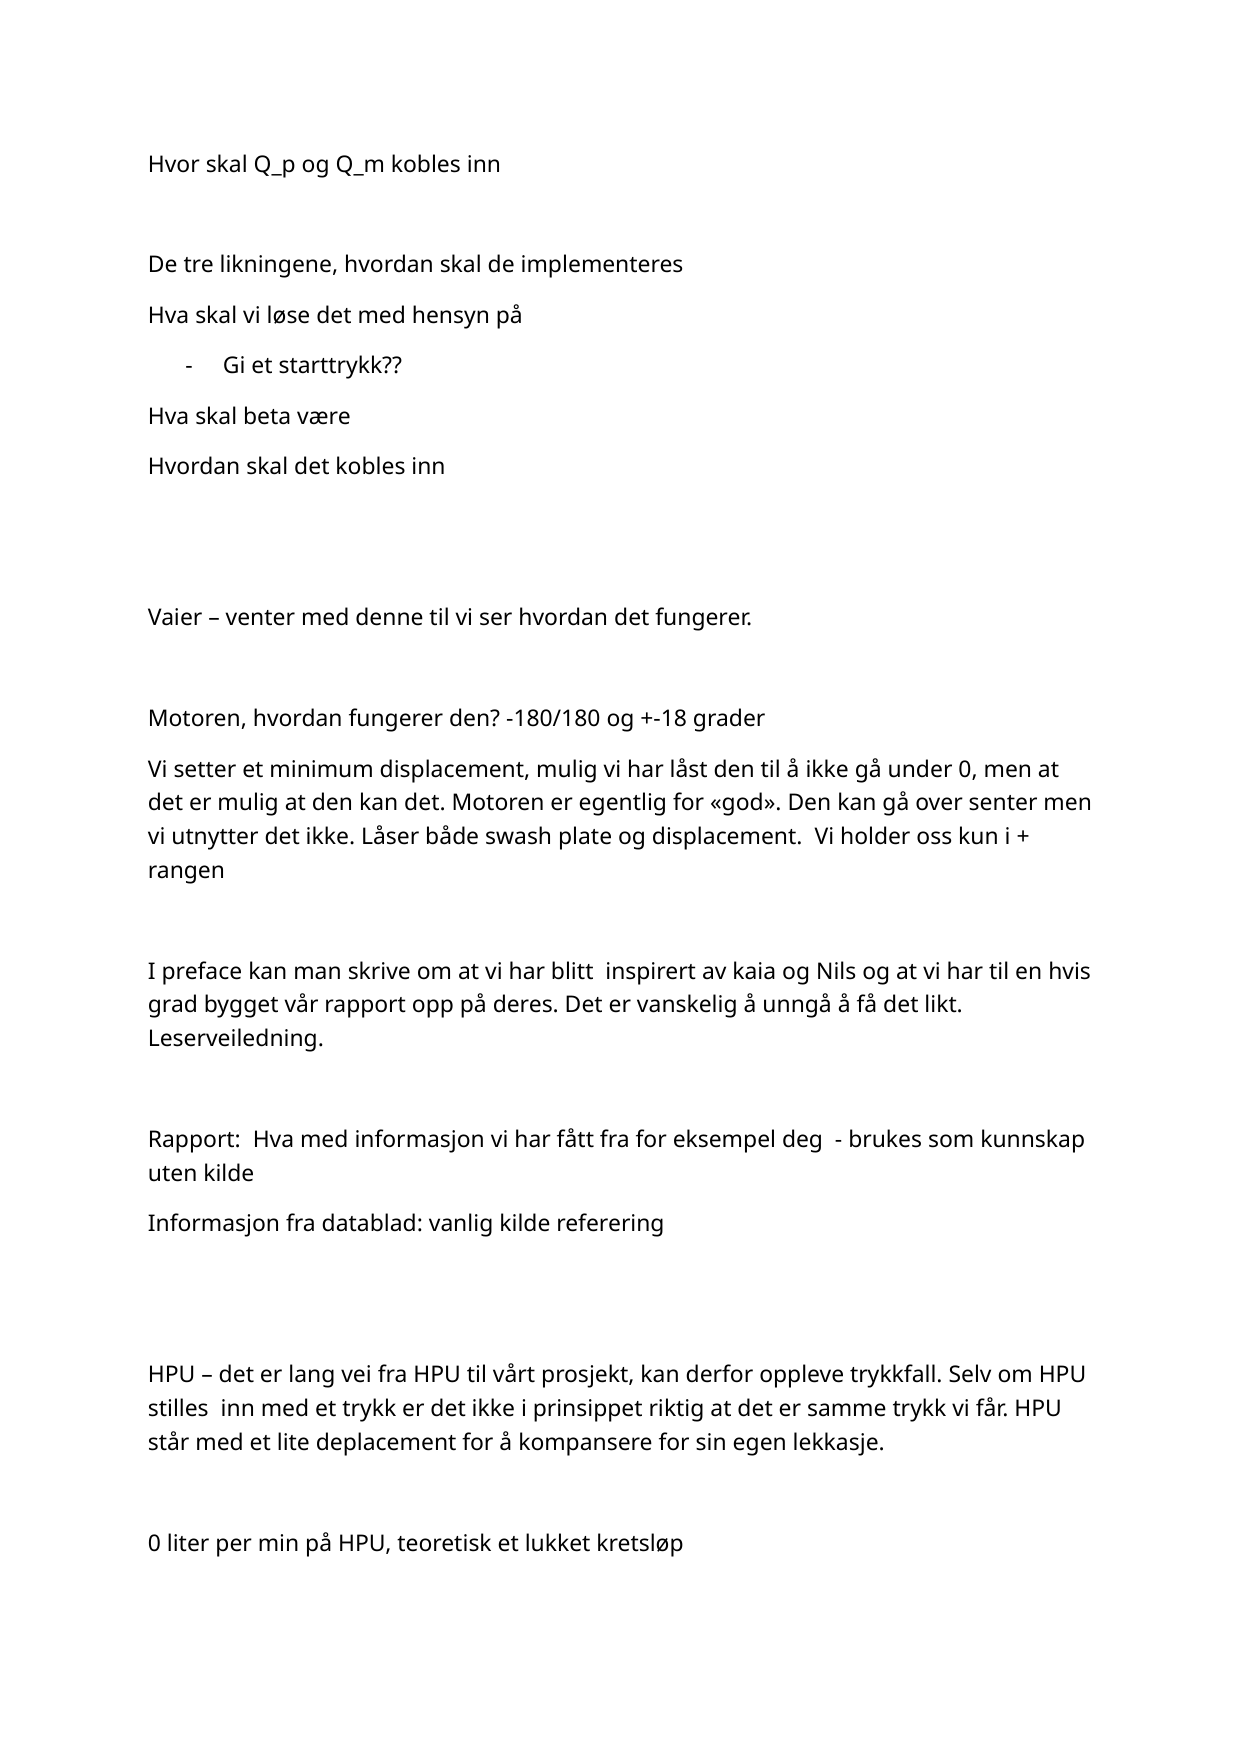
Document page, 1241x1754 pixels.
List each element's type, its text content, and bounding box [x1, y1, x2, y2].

text I preface kan man skrive om at vi har blitt inspirert av kaia og Nils og at vi har til en hvis grad bygget vår rapport opp på deres. Det er vanskelig å unngå å få det likt. Leserveiledning. [148, 955, 1093, 1053]
text De tre likningene, hvordan skal de implementeres [148, 248, 1093, 280]
text Hvor skal Q_p og Q_m kobles inn [148, 148, 1093, 179]
text Motoren, hvordan fungerer den? -180/180 og +-18 grader [148, 702, 1093, 733]
text Hva skal vi løse det med hensyn på [148, 299, 1093, 330]
text Vi setter et minimum displacement, mulig vi har låst den til å ikke gå under 0, men at det er mulig at den kan det. Motoren er egentlig for «god». Den kan gå over senter men vi utnytter det ikke. Låser både swash plate og displacement. Vi holder oss kun i + rangen [148, 753, 1093, 885]
text Informasjon fra datablad: vanlig kilde referering [148, 1207, 1093, 1238]
text Rapport: Hva med informasjon vi har fått fra for eksempel deg - brukes som kunnskap uten kilde [148, 1123, 1093, 1188]
text 0 liter per min på HPU, teoretisk et lukket kretsløp [148, 1527, 1093, 1558]
text HPU – det er lang vei fra HPU til vårt prosjekt, kan derfor oppleve trykkfall. Selv om HPU stilles inn med et trykk er det ikke i prinsippet riktig at det er samme trykk vi får. HPU står med et lite deplacement for å kompansere for sin egen lekkasje. [148, 1358, 1093, 1457]
list Gi et starttrykk?? [185, 349, 1093, 381]
text Hvordan skal det kobles inn [148, 450, 1093, 481]
text Vaier – venter med denne til vi ser hvordan det fungerer. [148, 601, 1093, 633]
text Hva skal beta være [148, 400, 1093, 431]
